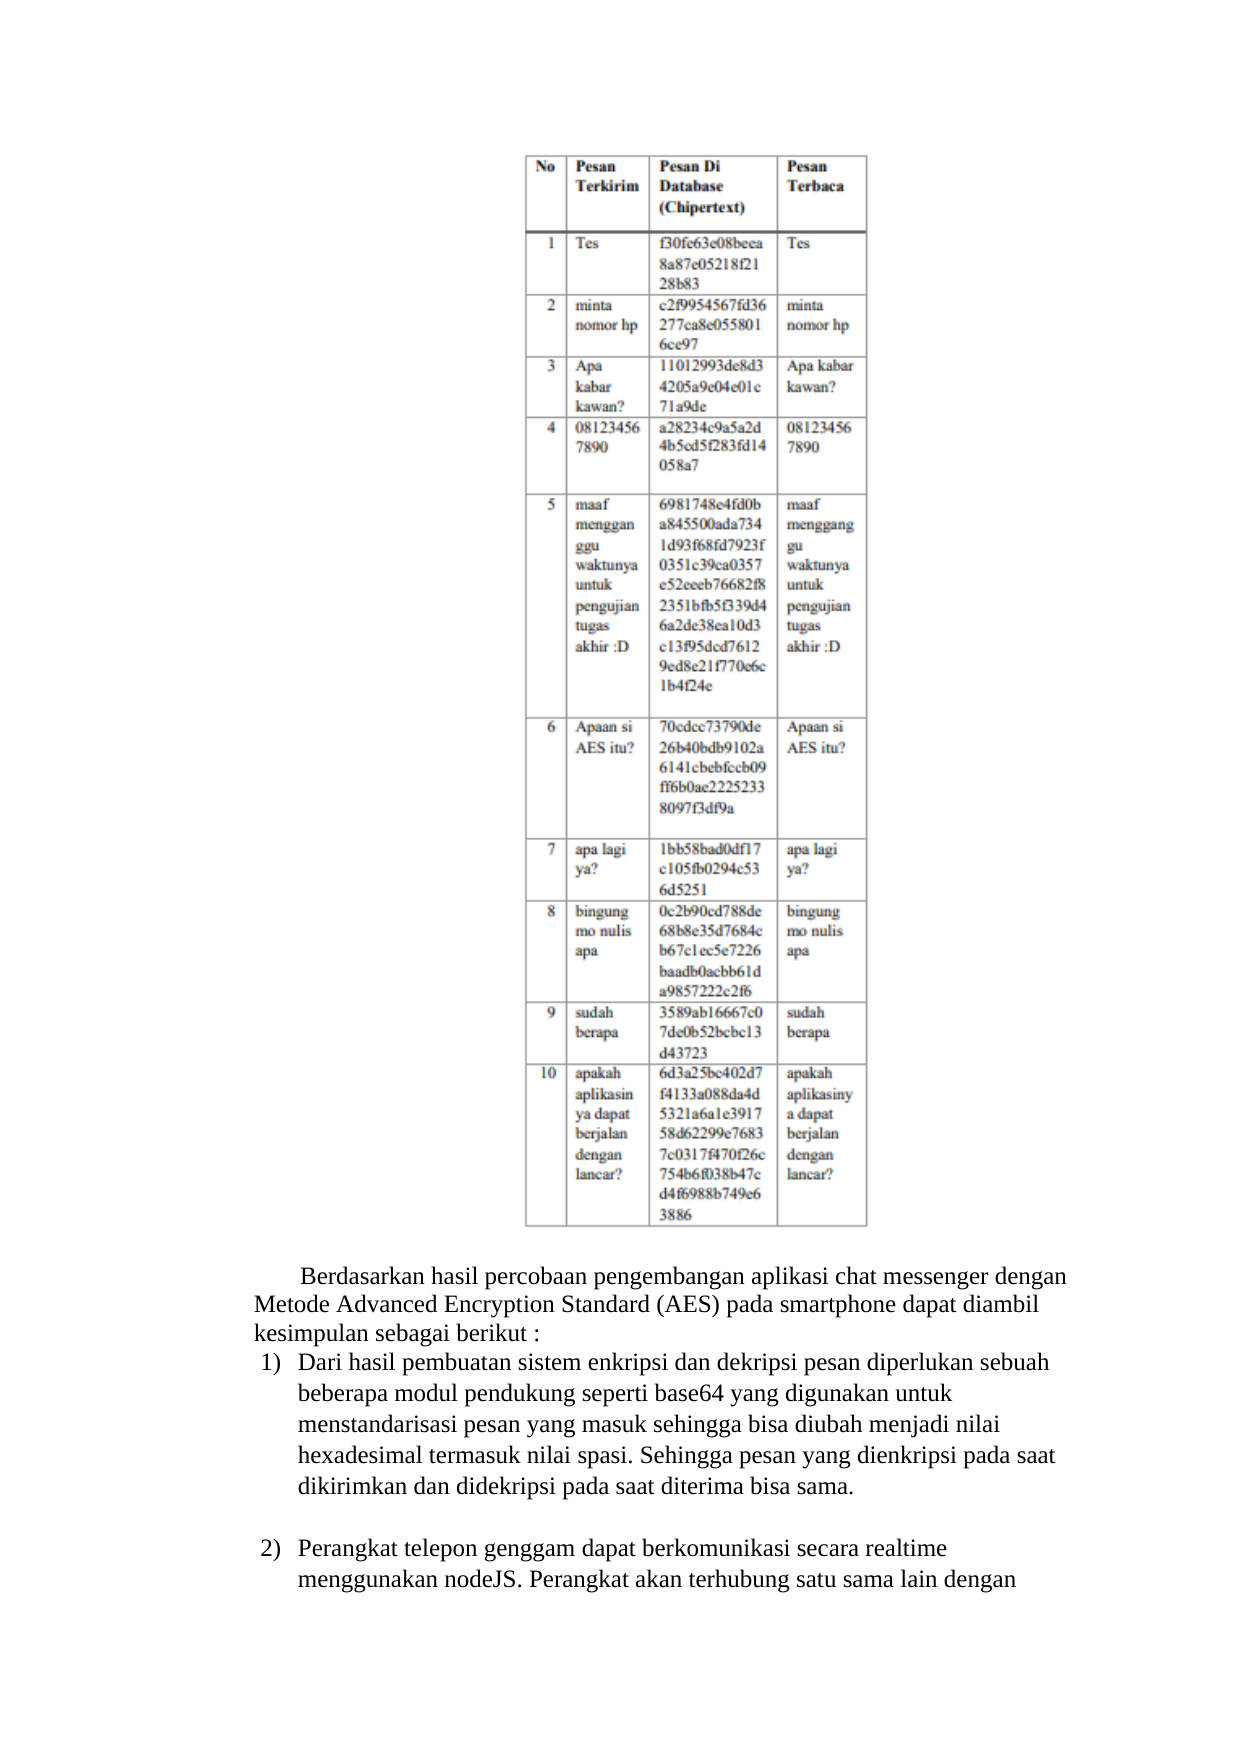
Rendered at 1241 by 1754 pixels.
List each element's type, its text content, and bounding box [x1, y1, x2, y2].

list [260, 1533, 1090, 1593]
text Berdasarkan hasil percobaan pengembangan aplikasi chat messenger dengan Metode Advanced Encryption Standard (AES) pada smartphone dapat diambil kesimpulan sebagai berikut : [253, 1261, 1090, 1347]
list Dari hasil pembuatan sistem enkripsi dan dekripsi pesan diperlukan sebuah beberapa modul pendukung seperti base64 yang digunakan untuk menstandarisasi pesan yang masuk sehingga bisa diubah menjadi nilai hexadesimal termasuk nilai spasi. Sehingga pesan yang dienkripsi pada saat dikirimkan dan didekripsi pada saat diterima bisa sama. [260, 1347, 1090, 1500]
picture [519, 150, 871, 1232]
